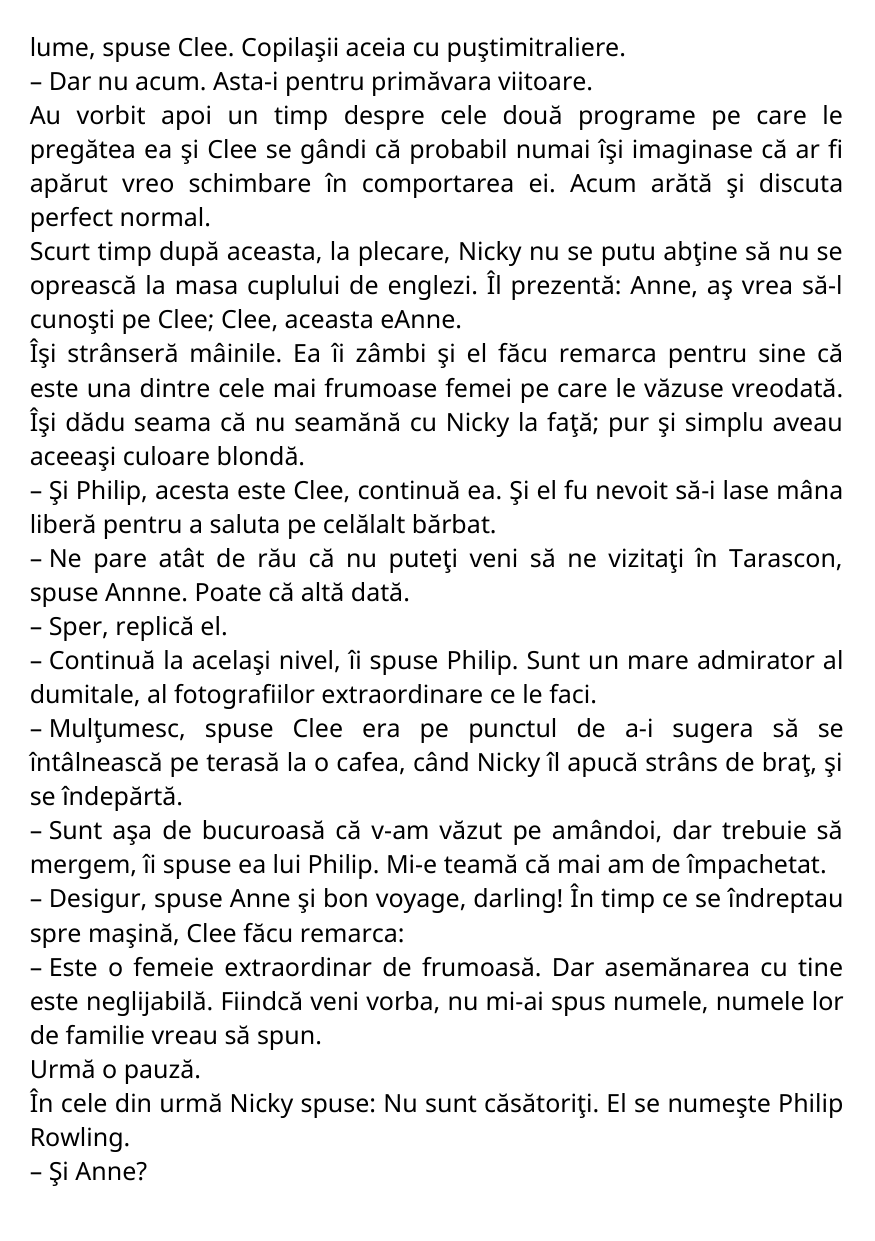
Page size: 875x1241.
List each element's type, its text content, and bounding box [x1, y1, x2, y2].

text Îşi strânseră mâinile. Ea îi zâmbi şi el făcu remarca pentru sine că este una dintre cele mai frumoase femei pe care le văzuse vreodată. Îşi dădu seama că nu seamănă cu Nicky la faţă; pur şi simplu aveau aceeaşi culoare blondă. [29, 336, 844, 472]
text – Este o femeie extraordinar de frumoasă. Dar asemănarea cu tine este neglijabilă. Fiindcă veni vorba, nu mi-ai spus numele, numele lor de familie vreau să spun. [29, 949, 844, 1051]
text – Desigur, spuse Anne şi bon voyage, darling! În timp ce se îndreptau spre maşină, Clee făcu remarca: [29, 881, 844, 949]
text – Mulţumesc, spuse Clee era pe punctul de a-i sugera să se întâlnească pe terasă la o cafea, când Nicky îl apucă strâns de braţ, şi se îndepărtă. [29, 711, 844, 813]
text – Şi Philip, acesta este Clee, continuă ea. Şi el fu nevoit să-i lase mâna liberă pentru a saluta pe celălalt bărbat. [29, 472, 844, 541]
text – Continuă la acelaşi nivel, îi spuse Philip. Sunt un mare admirator al dumitale, al fotografiilor extraordinare ce le faci. [29, 643, 844, 711]
text – Sper, replică el. [29, 609, 844, 643]
text – Ne pare atât de rău că nu puteţi veni să ne vizitaţi în Tarascon, spuse Annne. Poate că altă dată. [29, 541, 844, 609]
text Urmă o pauză. [29, 1051, 844, 1086]
text Scurt timp după aceasta, la plecare, Nicky nu se putu abţine să nu se oprească la masa cuplului de englezi. Îl prezentă: Anne, aş vrea să-l cunoşti pe Clee; Clee, aceasta eAnne. [29, 234, 844, 336]
text – Sunt aşa de bucuroasă că v-am văzut pe amândoi, dar trebuie să mergem, îi spuse ea lui Philip. Mi-e teamă că mai am de împachetat. [29, 813, 844, 881]
text În cele din urmă Nicky spuse: Nu sunt căsătoriţi. El se numeşte Philip Rowling. [29, 1086, 844, 1154]
text Au vorbit apoi un timp despre cele două programe pe care le pregătea ea şi Clee se gândi că probabil numai îşi imaginase că ar fi apărut vreo schimbare în comportarea ei. Acum arătă şi discuta perfect normal. [29, 98, 844, 234]
text – Dar nu acum. Asta-i pentru primăvara viitoare. [29, 64, 844, 98]
text – Şi Anne? [29, 1154, 844, 1188]
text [29, 29, 844, 64]
